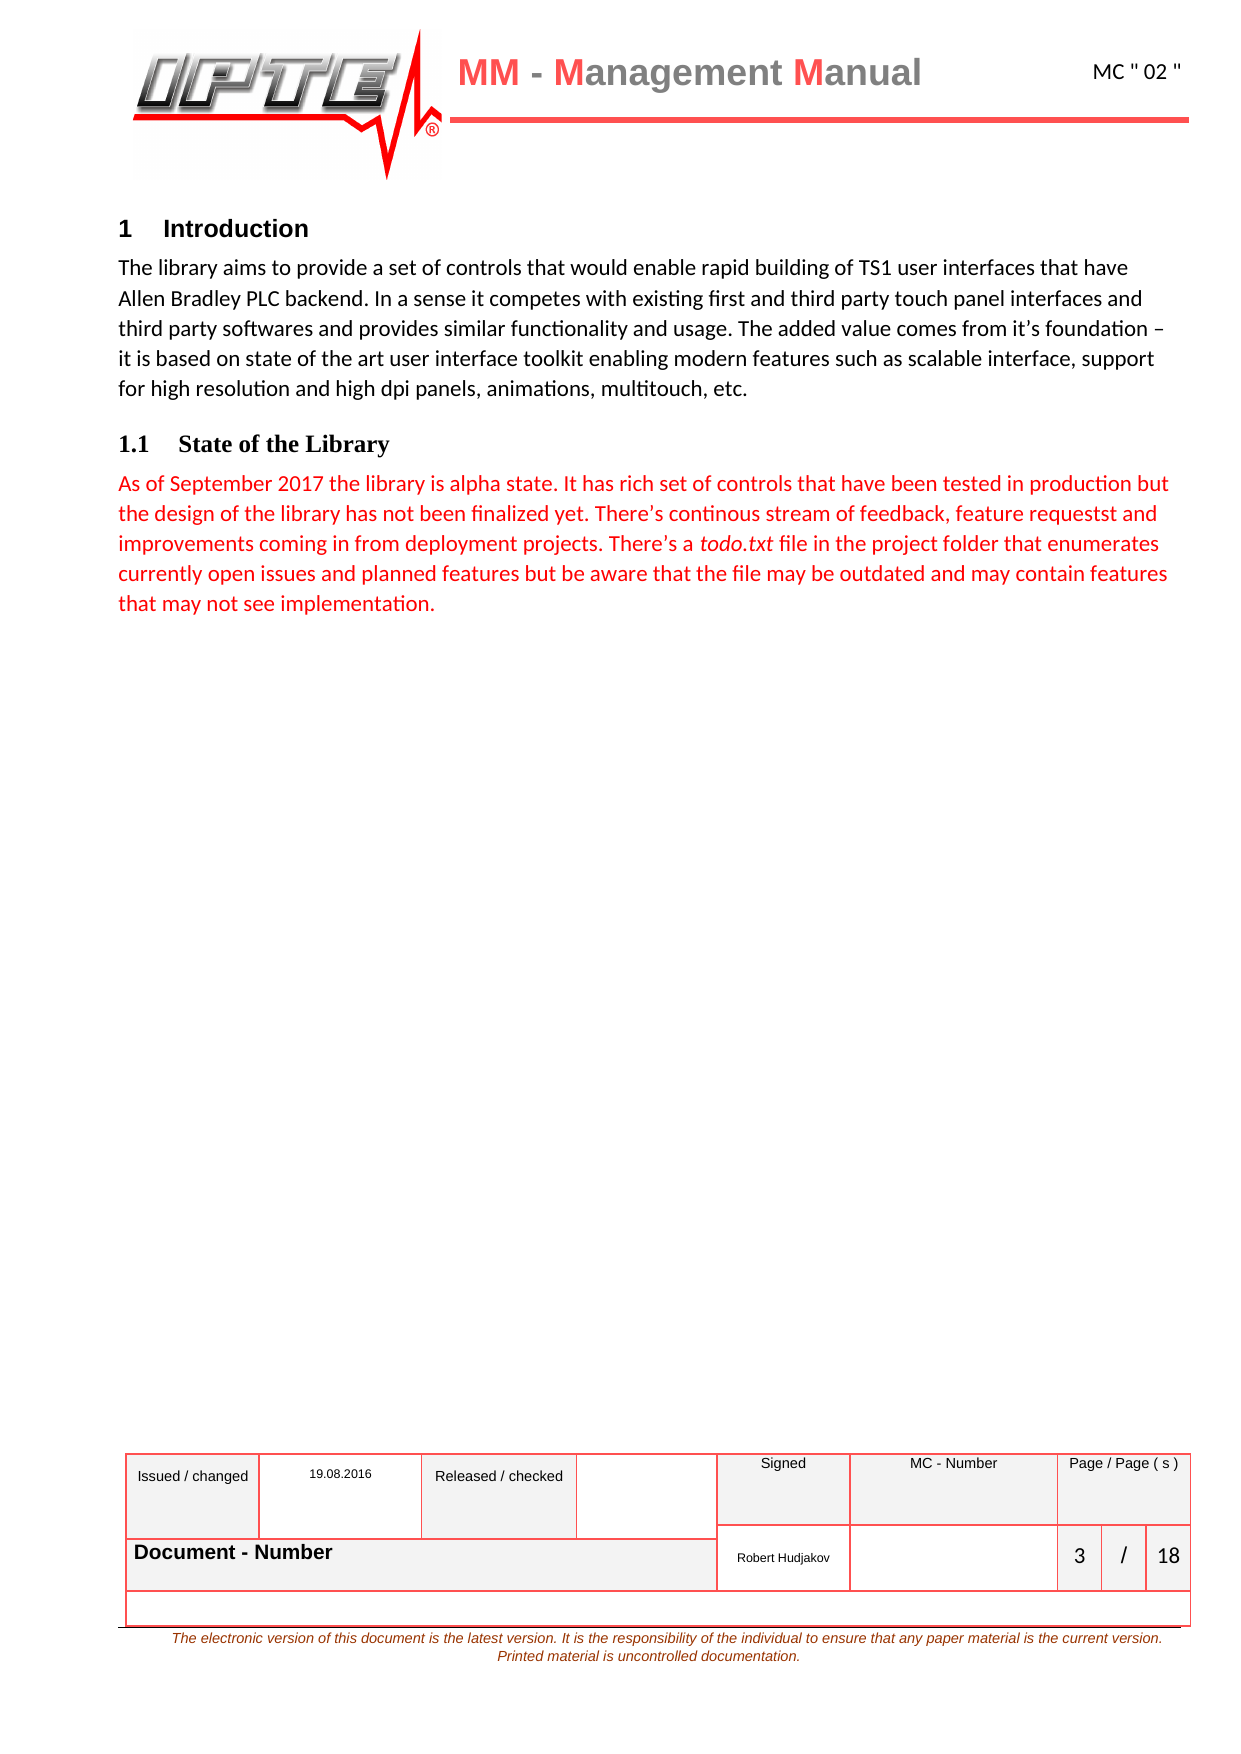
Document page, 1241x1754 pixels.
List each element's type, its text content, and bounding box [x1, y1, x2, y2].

text The library aims to provide a set of controls that would enable rapid building of TS1 user interfaces that have Allen Bradley PLC backend. In a sense it competes with existing first and third party touch panel interfaces and third party softwares and provides similar functionality and usage. The added value comes from it’s foundation – it is based on state of the art user interface toolkit enabling modern features such as scalable interface, support for high resolution and high dpi panels, animations, multitouch, etc. [118, 253, 1181, 402]
subtitle State of the Library [118, 429, 1181, 458]
picture [132, 29, 442, 180]
text As of September 2017 the library is alpha state. It has rich set of controls that have been tested in production but the design of the library has not been finalized yet. There’s continous stream of feedback, feature requestst and improvements coming in from deployment projects. There’s a todo.txt file in the project folder that enumerates currently open issues and planned features but be aware that the file may be outdated and may contain features that may not see implementation. [118, 469, 1181, 618]
subtitle Introduction [118, 214, 1181, 243]
